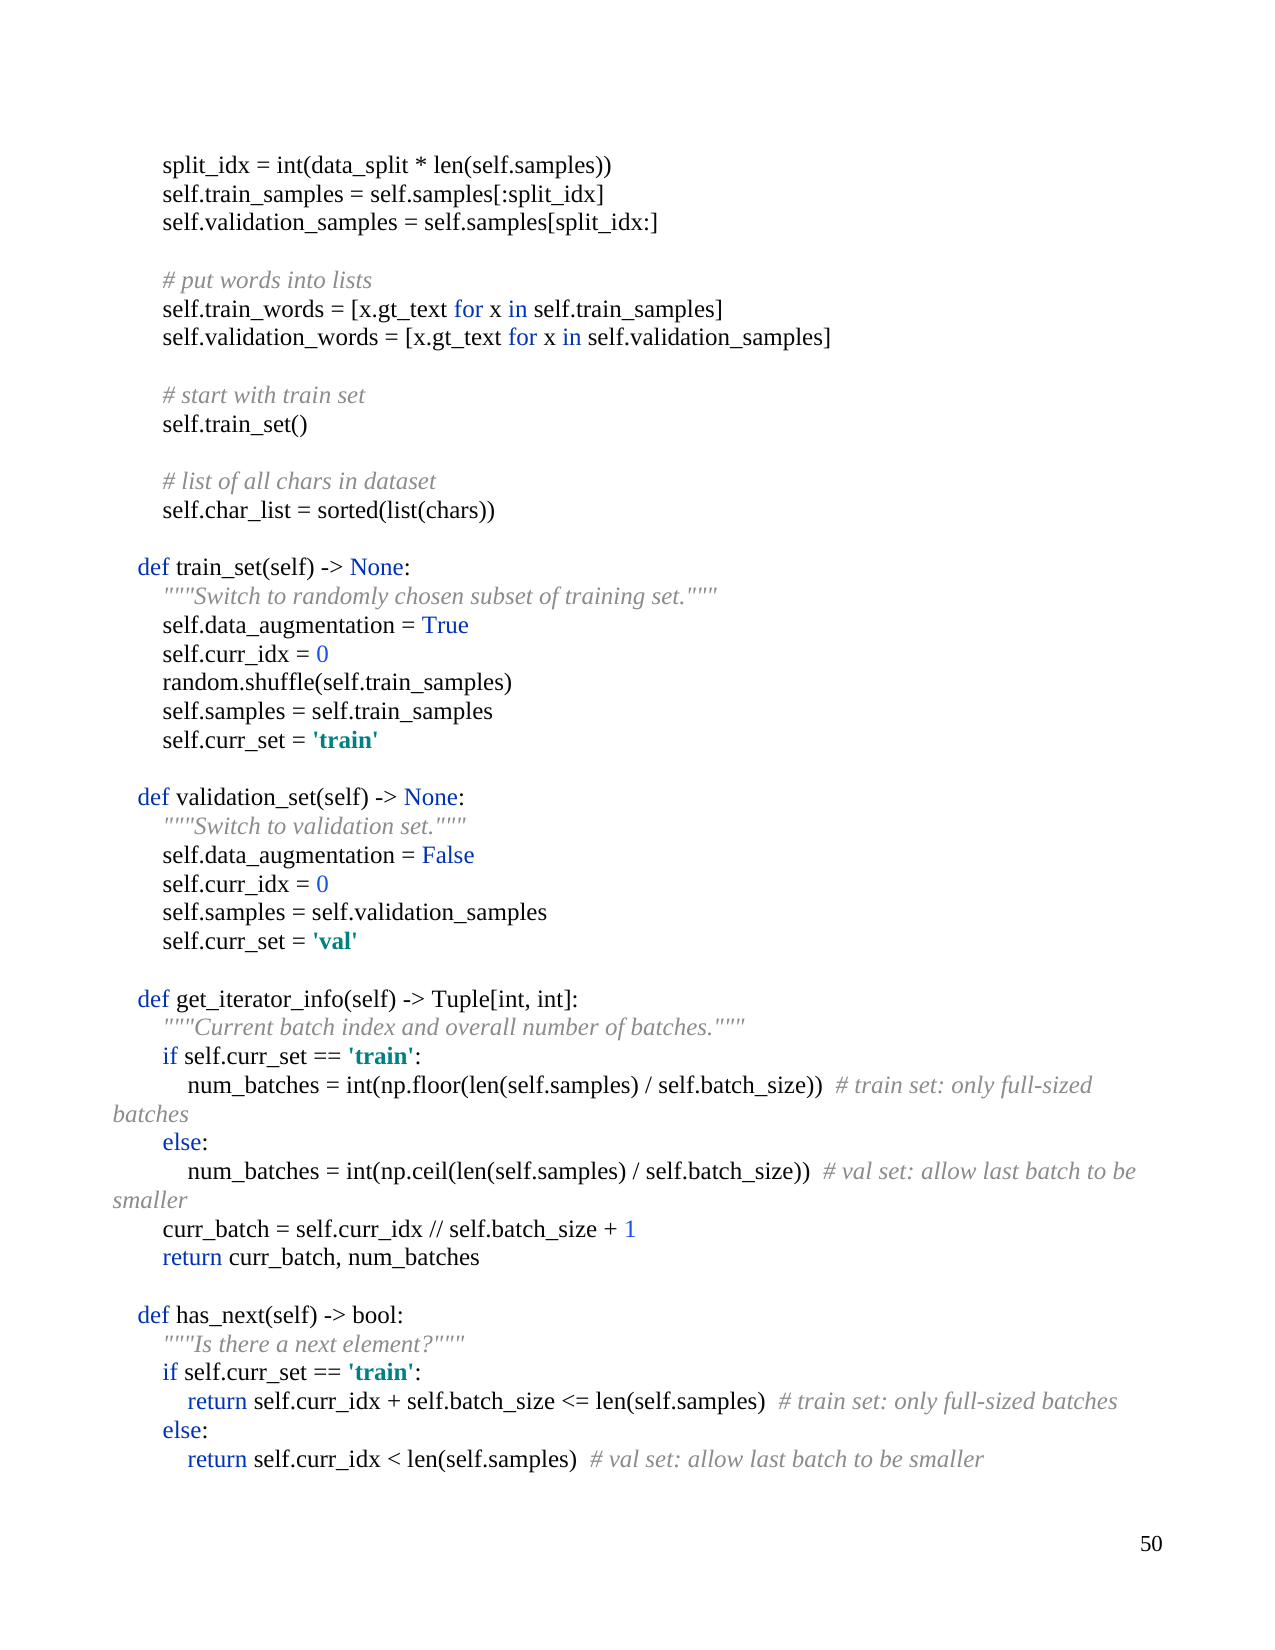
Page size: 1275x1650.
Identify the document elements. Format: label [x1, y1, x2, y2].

text [112, 150, 1162, 1472]
